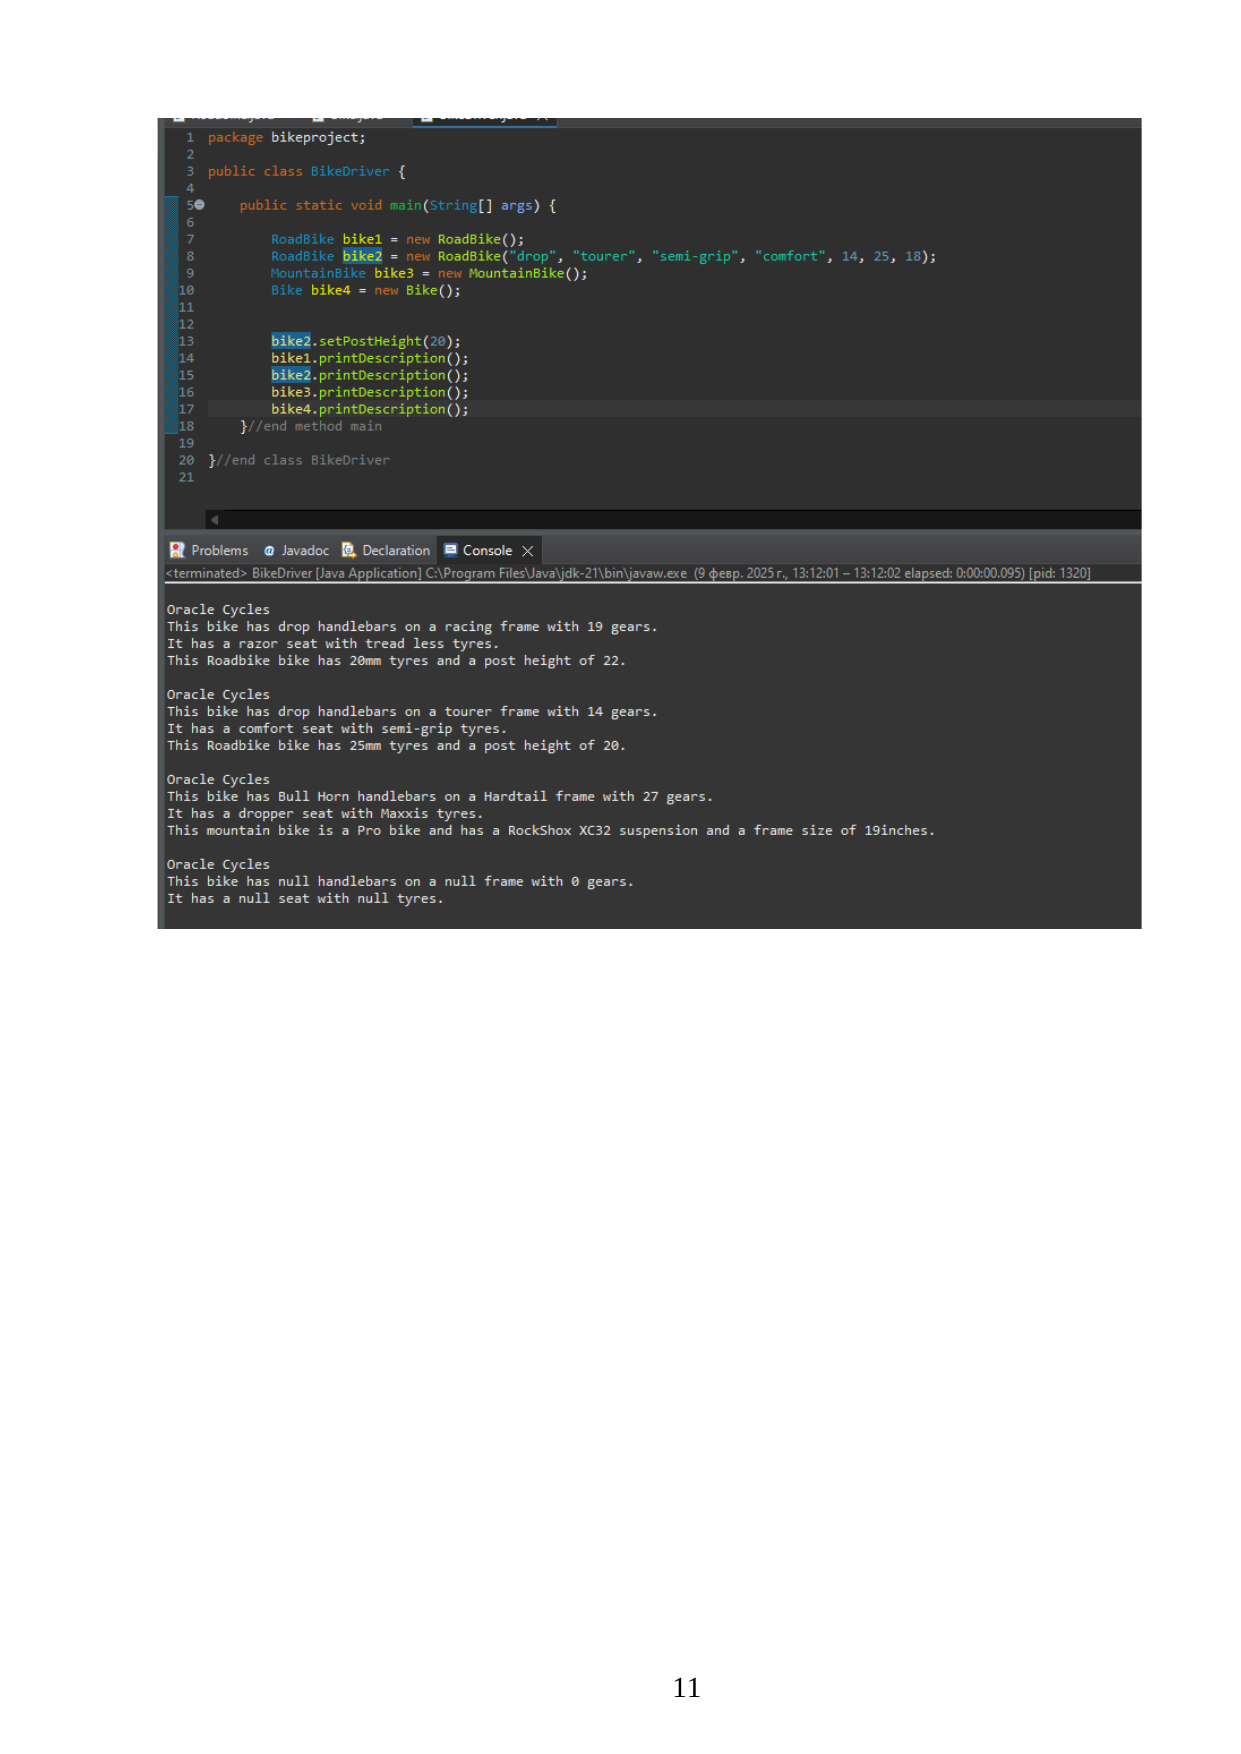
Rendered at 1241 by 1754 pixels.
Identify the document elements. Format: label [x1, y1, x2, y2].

picture [157, 118, 1142, 929]
